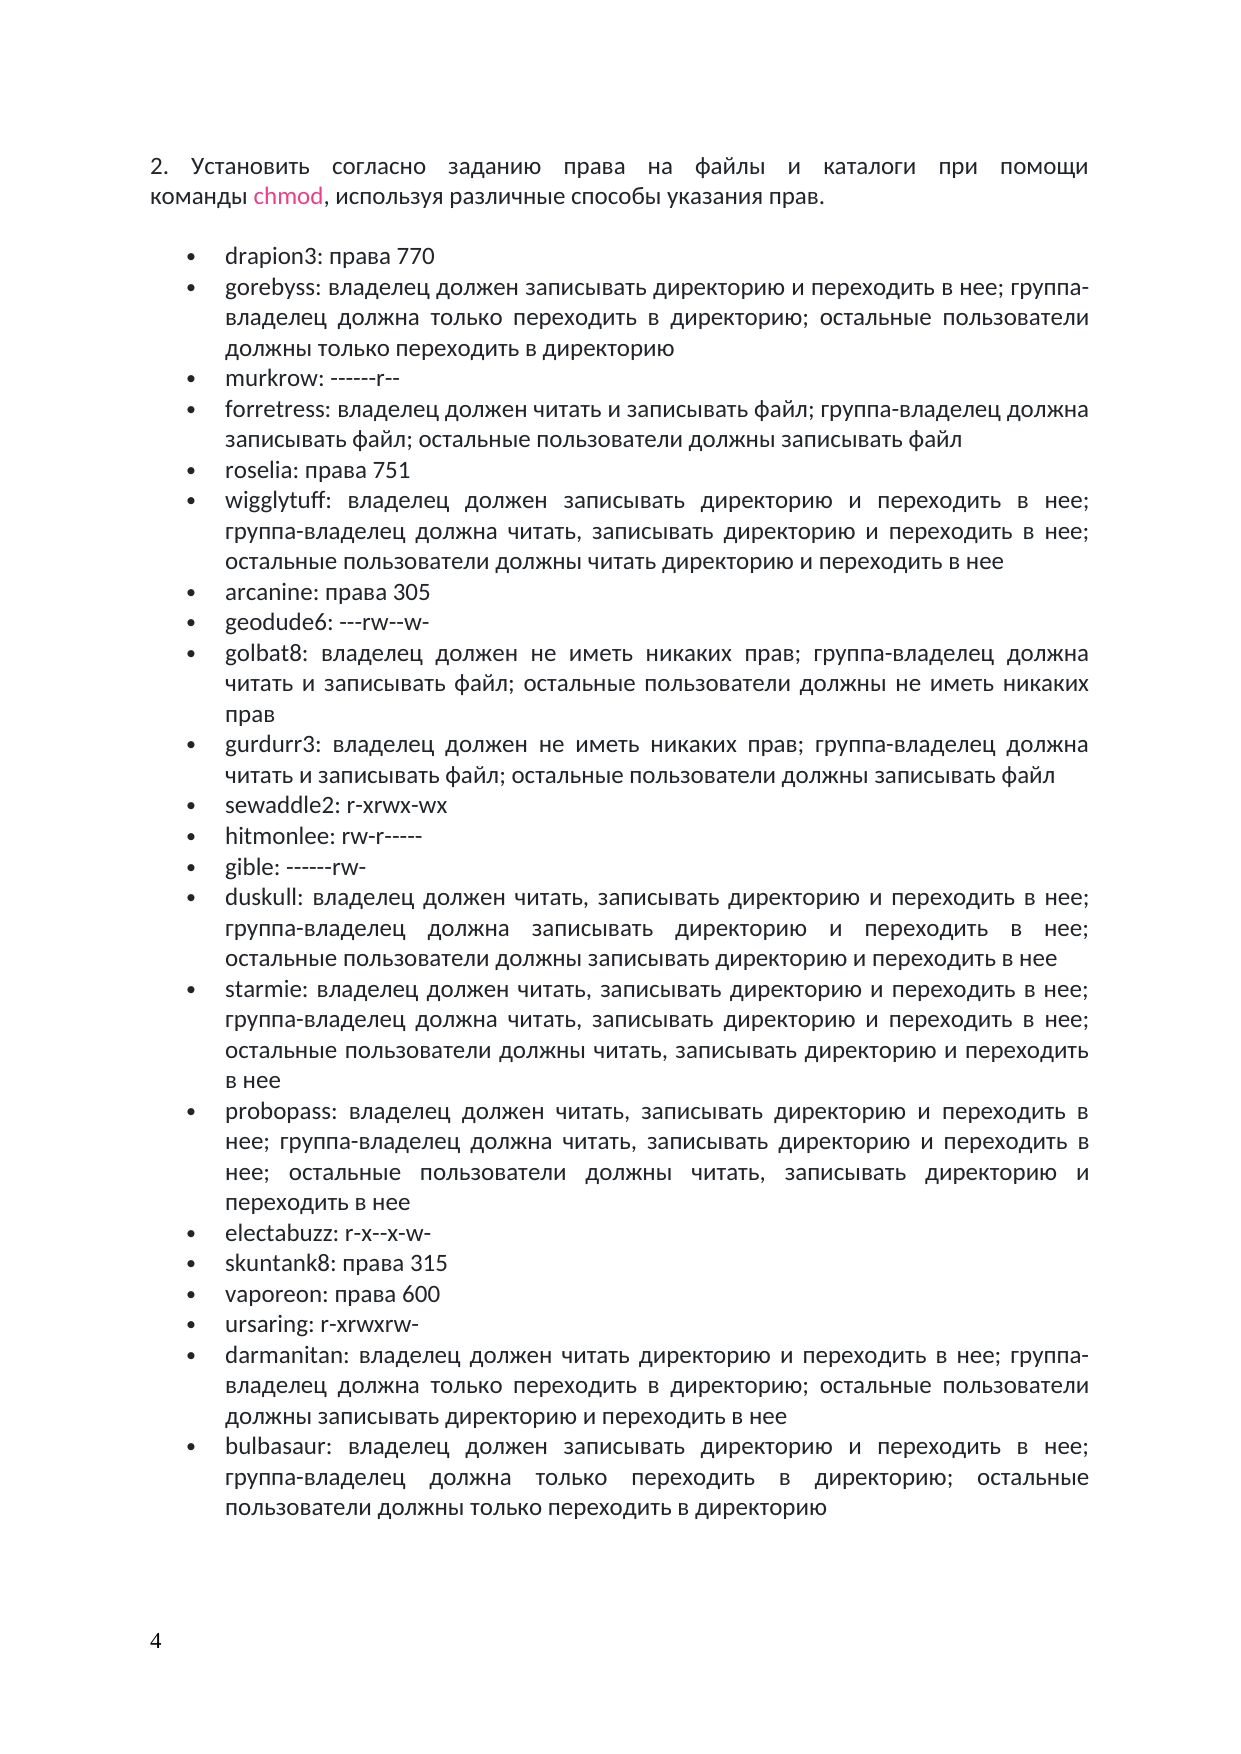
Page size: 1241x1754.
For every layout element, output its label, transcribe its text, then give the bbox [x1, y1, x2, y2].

list forretress: владелец должен читать и записывать файл; группа-владелец должна записывать файл; остальные пользователи должны записывать файл [187, 393, 1090, 454]
list vaporeon: права 600 [187, 1278, 1090, 1308]
list probopass: владелец должен читать, записывать директорию и переходить в нее; группа-владелец должна читать, записывать директорию и переходить в нее; остальные пользователи должны читать, записывать директорию и переходить в нее [187, 1095, 1090, 1217]
list geodude6: ---rw--w- [187, 606, 1090, 637]
list murkrow: ------r-- [187, 362, 1090, 393]
list gurdurr3: владелец должен не иметь никаких прав; группа-владелец должна читать и записывать файл; остальные пользователи должны записывать файл [187, 728, 1090, 789]
list duskull: владелец должен читать, записывать директорию и переходить в нее; группа-владелец должна записывать директорию и переходить в нее; остальные пользователи должны записывать директорию и переходить в нее [187, 881, 1090, 973]
list electabuzz: r-x--x-w- [187, 1217, 1090, 1247]
text 2. Установить согласно заданию права на файлы и каталоги при помощи команды chmod, используя различные способы указания прав. [150, 150, 1090, 211]
list bulbasaur: владелец должен записывать директорию и переходить в нее; группа-владелец должна только переходить в директорию; остальные пользователи должны только переходить в директорию [187, 1431, 1090, 1522]
list gible: ------rw- [187, 851, 1090, 881]
list roselia: права 751 [187, 454, 1090, 484]
list starmie: владелец должен читать, записывать директорию и переходить в нее; группа-владелец должна читать, записывать директорию и переходить в нее; остальные пользователи должны читать, записывать директорию и переходить в нее [187, 973, 1090, 1095]
list golbat8: владелец должен не иметь никаких прав; группа-владелец должна читать и записывать файл; остальные пользователи должны не иметь никаких прав [187, 637, 1090, 728]
list darmanitan: владелец должен читать директорию и переходить в нее; группа-владелец должна только переходить в директорию; остальные пользователи должны записывать директорию и переходить в нее [187, 1339, 1090, 1431]
list hitmonlee: rw-r----- [187, 820, 1090, 851]
list arcanine: права 305 [187, 576, 1090, 606]
list gorebyss: владелец должен записывать директорию и переходить в нее; группа-владелец должна только переходить в директорию; остальные пользователи должны только переходить в директорию [187, 271, 1090, 362]
list skuntank8: права 315 [187, 1247, 1090, 1278]
list drapion3: права 770 [187, 240, 1090, 271]
list sewaddle2: r-xrwx-wx [187, 789, 1090, 820]
list wigglytuff: владелец должен записывать директорию и переходить в нее; группа-владелец должна читать, записывать директорию и переходить в нее; остальные пользователи должны читать директорию и переходить в нее [187, 484, 1090, 576]
list ursaring: r-xrwxrw- [187, 1308, 1090, 1339]
